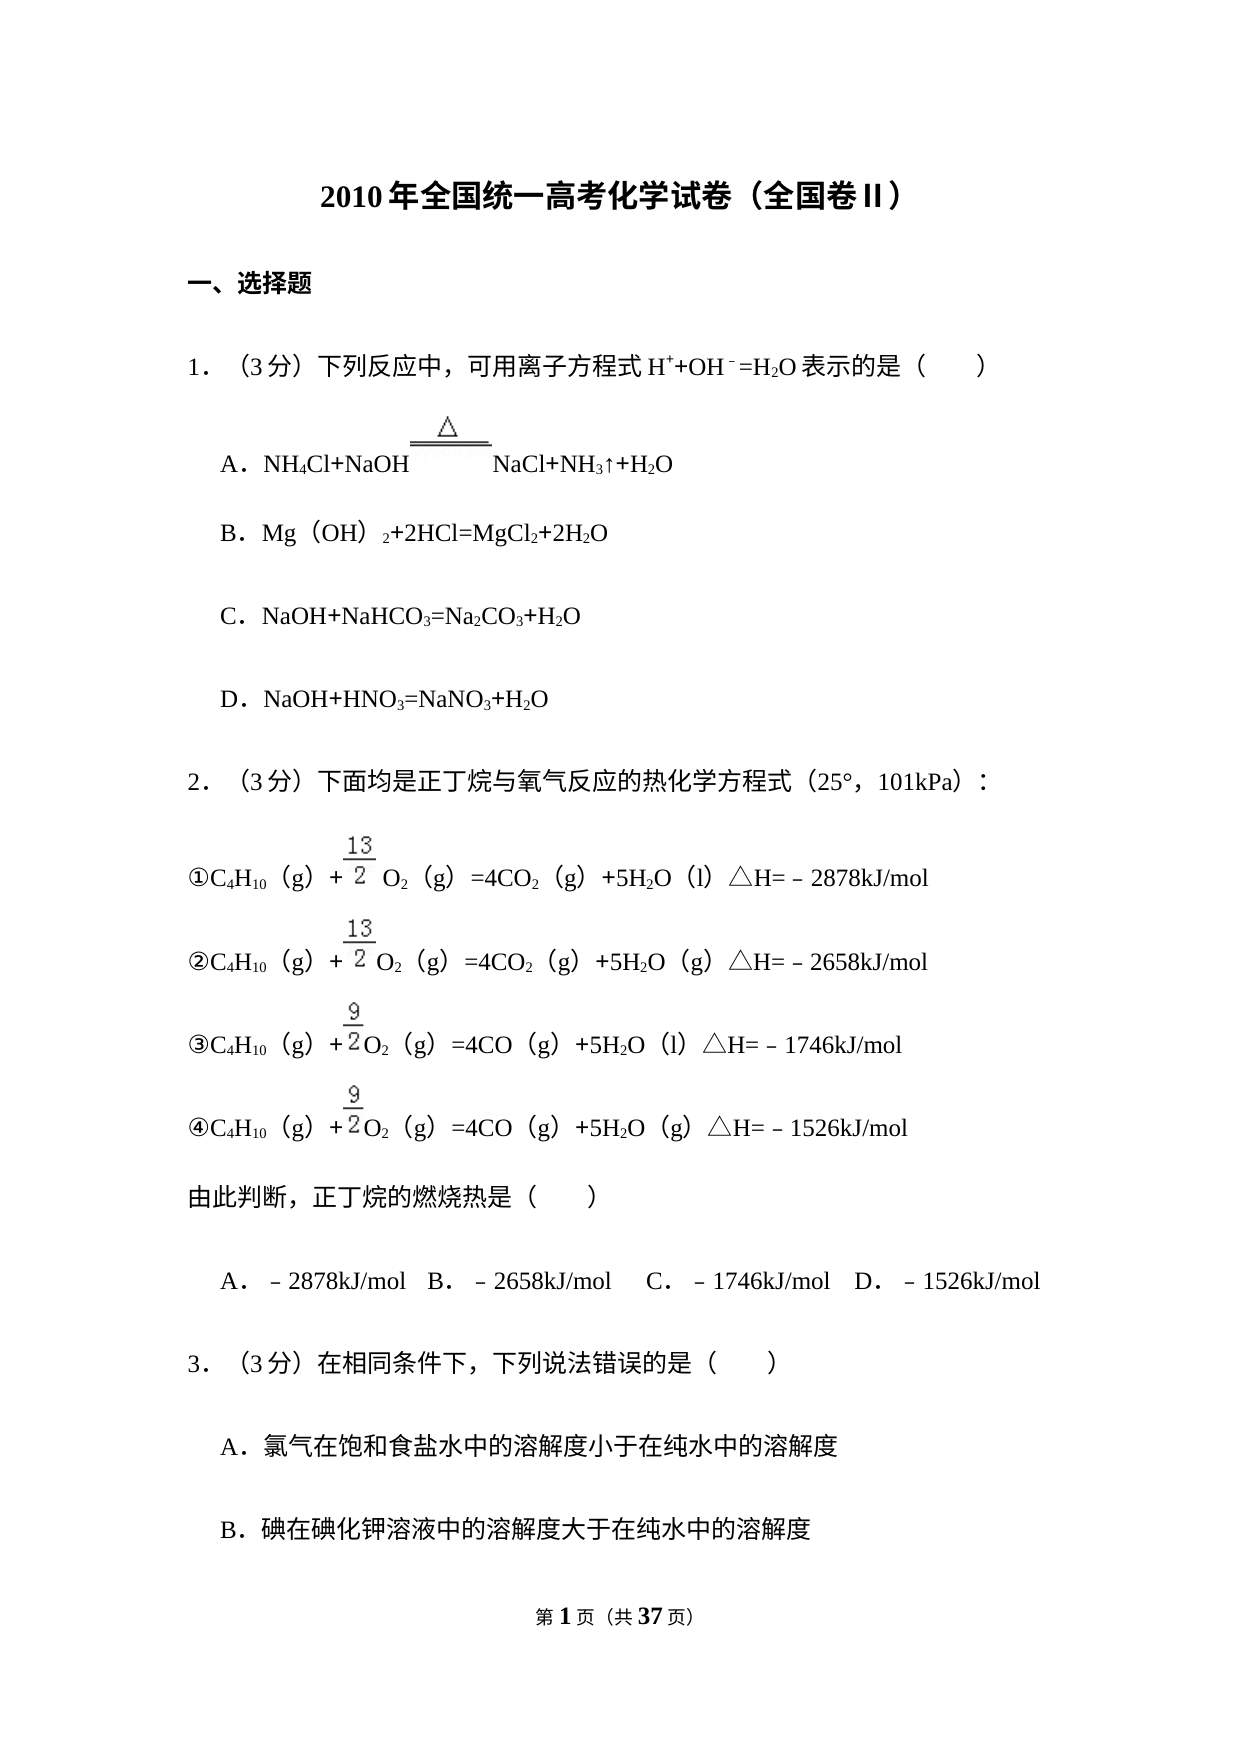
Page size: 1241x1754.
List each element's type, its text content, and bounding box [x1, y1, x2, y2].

text B．Mg（OH）2+2HCl=MgCl2+2H2O [187, 498, 1053, 563]
text 2．（3分）下面均是正丁烷与氧气反应的热化学方程式（25°，101kPa）： [187, 747, 1053, 812]
text A．氯气在饱和食盐水中的溶解度小于在纯水中的溶解度 [187, 1412, 1053, 1477]
text ④C4H10（g）+O2（g）=4CO（g）+5H2O（g）△H=﹣1526kJ/mol [187, 1080, 1053, 1145]
text 3．（3分）在相同条件下，下列说法错误的是（ ） [187, 1329, 1053, 1394]
picture [343, 915, 377, 970]
text 由此判断，正丁烷的燃烧热是（ ） [187, 1163, 1053, 1228]
text ②C4H10（g）+O2（g）=4CO2（g）+5H2O（g）△H=﹣2658kJ/mol [187, 914, 1053, 979]
text C．NaOH+NaHCO3=Na2CO3+H2O [187, 581, 1053, 646]
text A．﹣2878kJ/mol B．﹣2658kJ/mol C．﹣1746kJ/mol D．﹣1526kJ/mol [187, 1246, 1053, 1311]
text B．碘在碘化钾溶液中的溶解度大于在纯水中的溶解度 [187, 1496, 1053, 1561]
text D．NaOH+HNO3=NaNO3+H2O [187, 664, 1053, 729]
text 2010年全国统一高考化学试卷（全国卷Ⅱ） [187, 161, 1053, 226]
picture [409, 415, 493, 473]
text A．NH4Cl+NaOHNaCl+NH3↑+H2O [187, 415, 1053, 480]
picture [343, 832, 377, 887]
picture [343, 998, 364, 1053]
text 一、选择题 [187, 249, 1053, 314]
text 1．（3分）下列反应中，可用离子方程式H++OH﹣=H2O表示的是（ ） [187, 332, 1053, 397]
picture [343, 1081, 364, 1136]
text ③C4H10（g）+O2（g）=4CO（g）+5H2O（l）△H=﹣1746kJ/mol [187, 997, 1053, 1062]
text ①C4H10（g）+ O2（g）=4CO2（g）+5H2O（l）△H=﹣2878kJ/mol [187, 831, 1053, 896]
